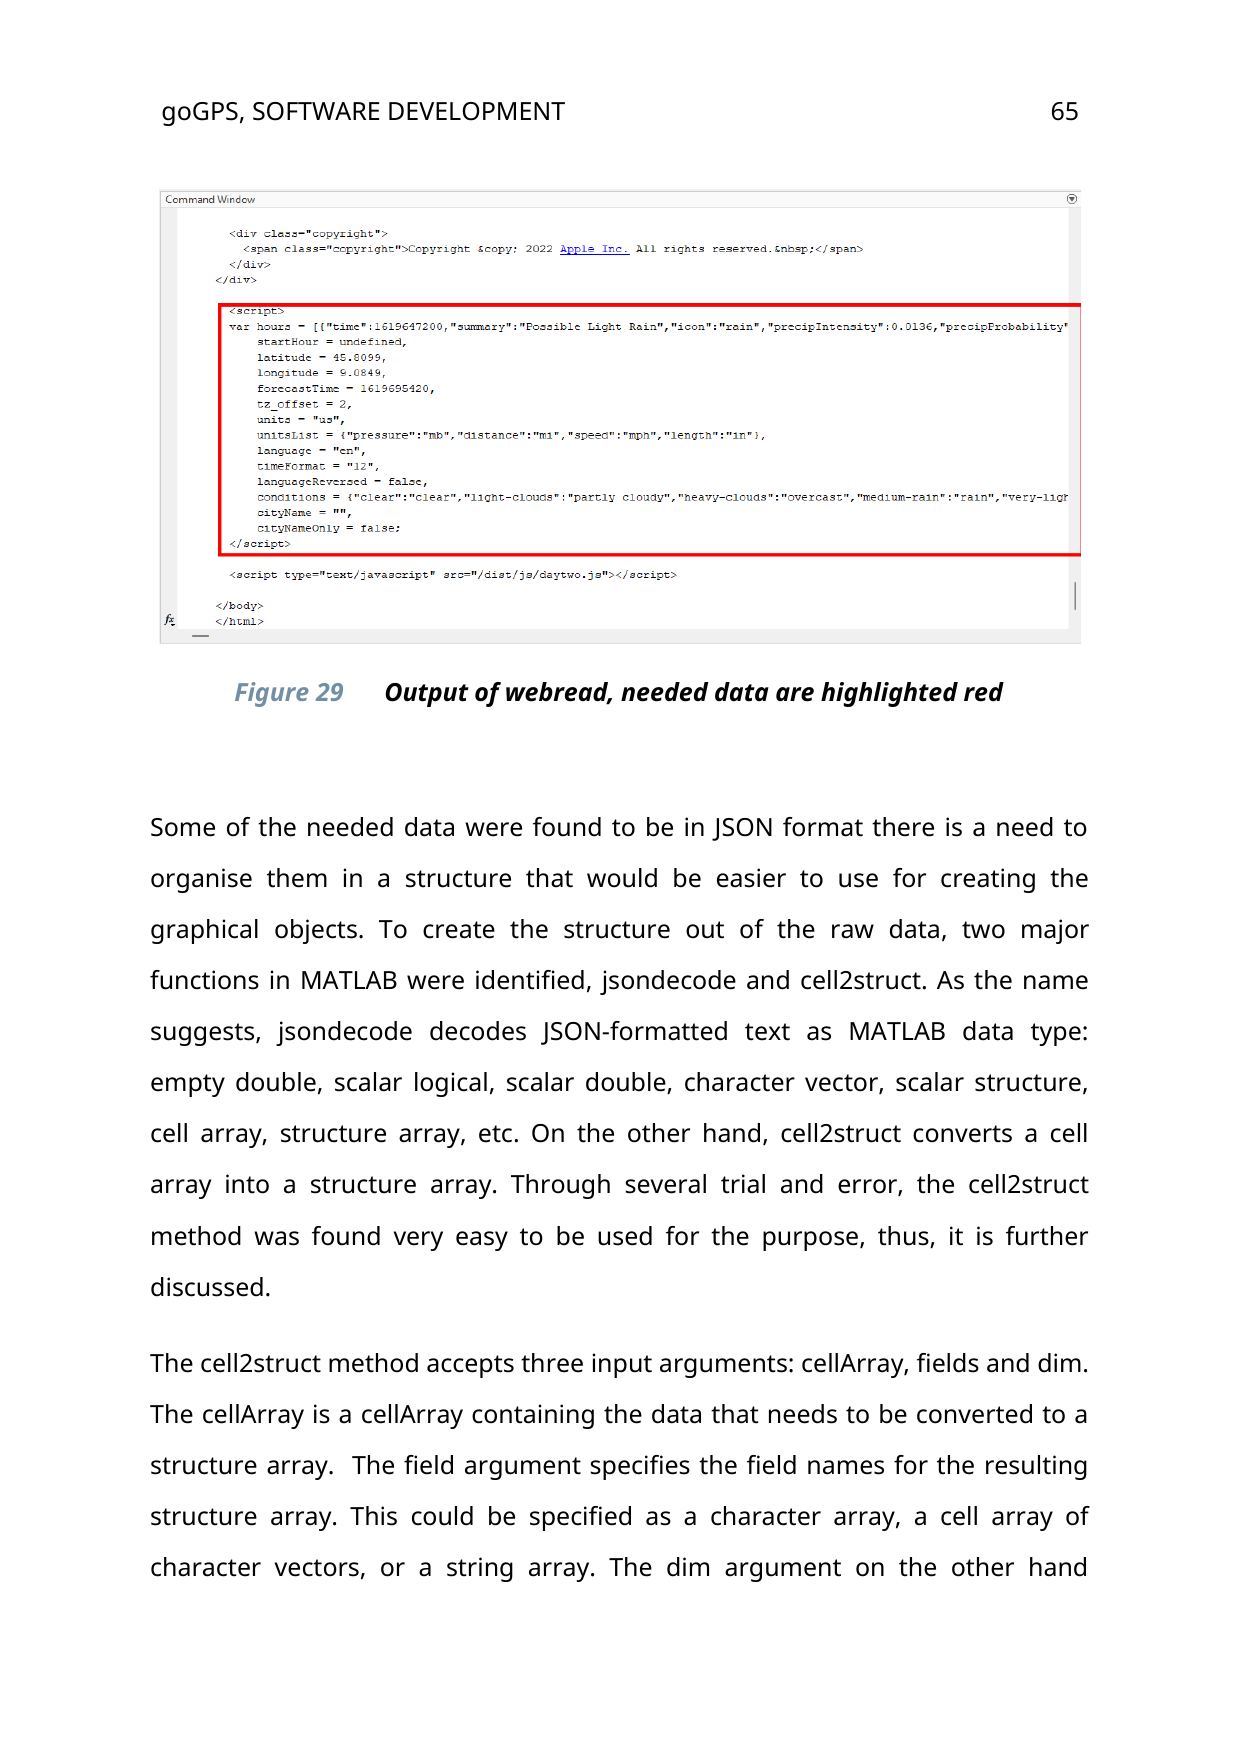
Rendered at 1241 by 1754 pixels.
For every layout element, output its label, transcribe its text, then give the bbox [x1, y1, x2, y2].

text Figure 29 Output of webread, needed data are highlighted red [150, 675, 1090, 709]
text Some of the needed data were found to be in JSON format there is a need to organise them in a structure that would be easier to use for creating the graphical objects. To create the structure out of the raw data, two major functions in MATLAB were identified, jsondecode and cell2struct. As the name suggests, jsondecode decodes JSON-formatted text as MATLAB data type: empty double, scalar logical, scalar double, character vector, scalar structure, cell array, structure array, etc. On the other hand, cell2struct converts a cell array into a structure array. Through several trial and error, the cell2struct method was found very easy to be used for the purpose, thus, it is further discussed. [150, 810, 1090, 1303]
picture [159, 189, 1081, 644]
